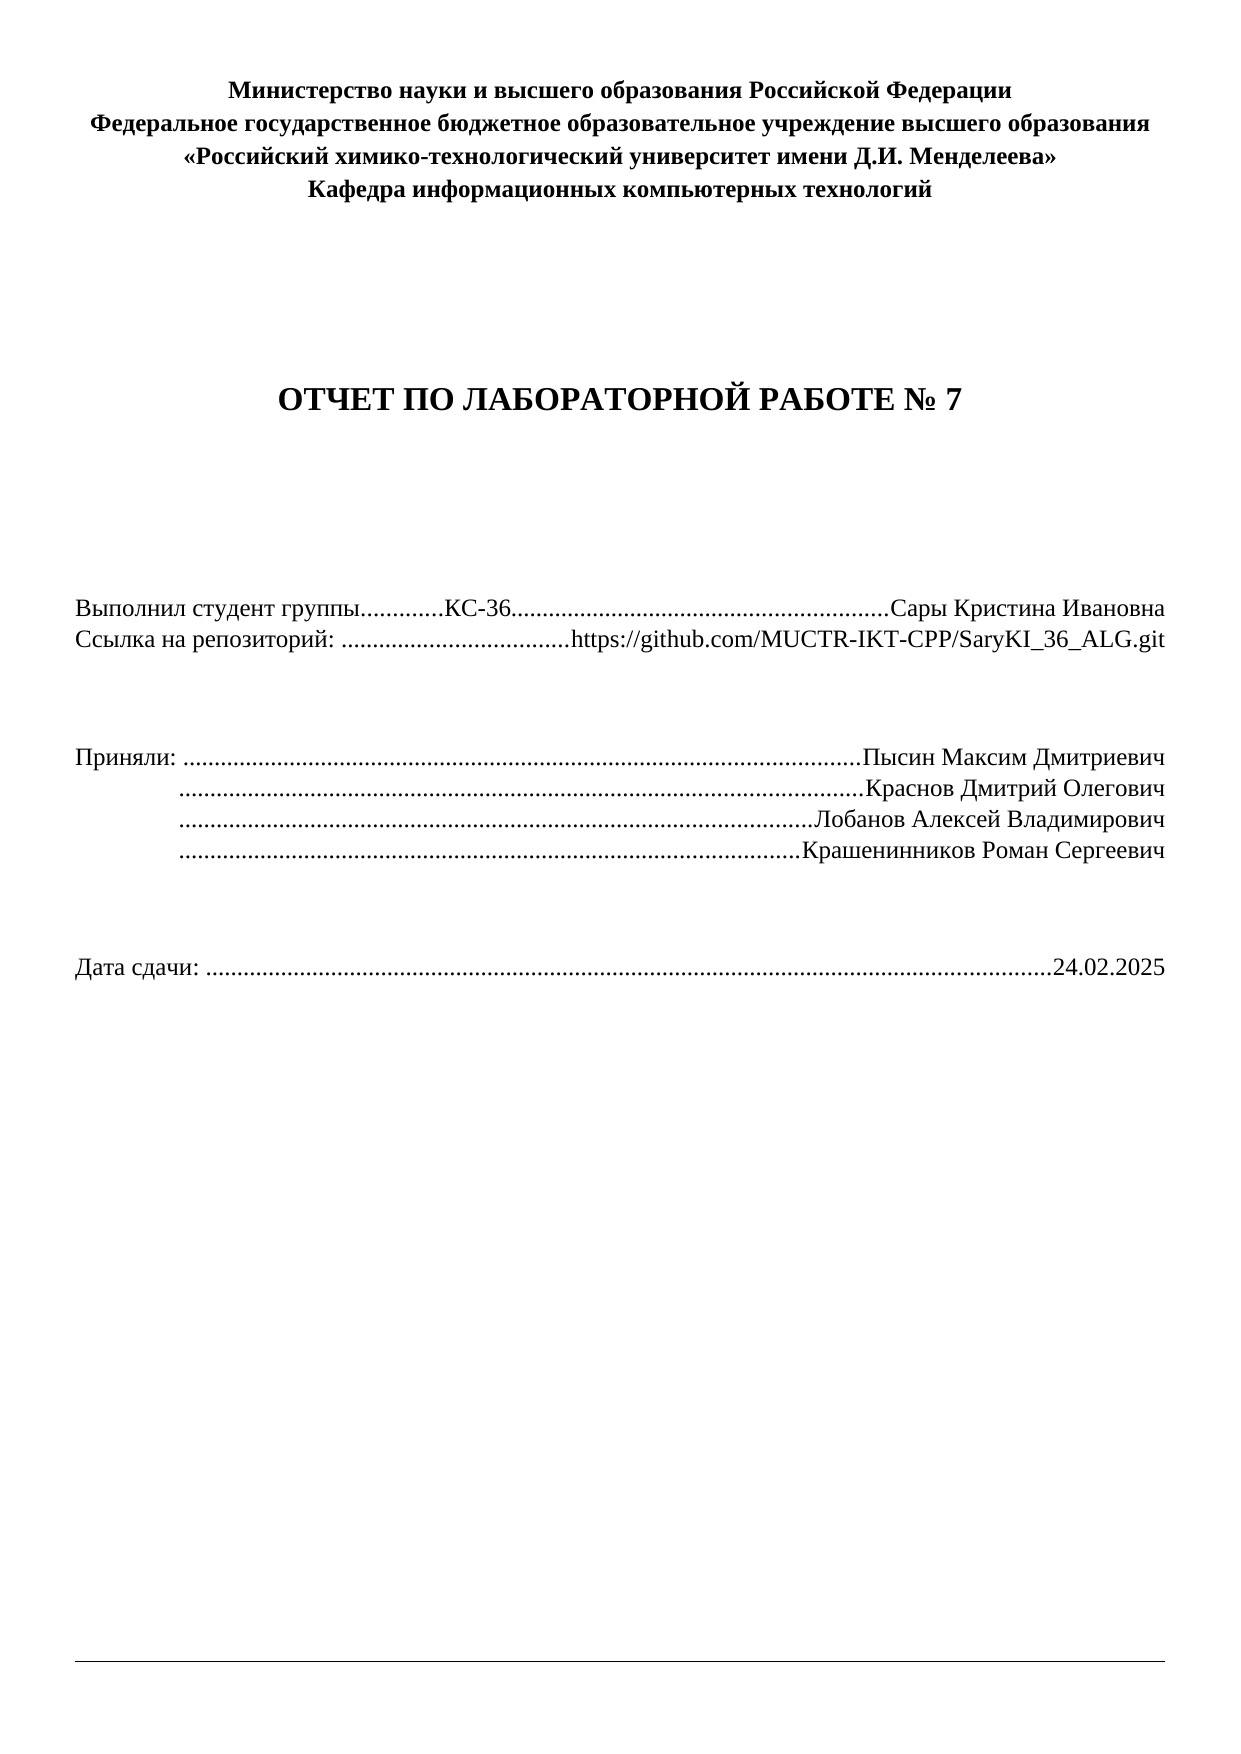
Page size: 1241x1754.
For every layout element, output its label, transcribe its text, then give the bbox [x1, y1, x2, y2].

text ОТЧЕТ ПО ЛАБОРАТОРНОЙ РАБОТЕ № 7 [75, 379, 1165, 418]
text Крашенинников Роман Сергеевич [75, 835, 1165, 864]
text Краснов Дмитрий Олегович [75, 773, 1165, 802]
text Федеральное государственное бюджетное образовательное учреждение высшего образования [75, 108, 1165, 137]
text Министерство науки и высшего образования Российской Федерации [75, 75, 1165, 104]
text Ссылка на репозиторий: https://github.com/MUCTR-IKT-CPP/SaryKI_36_ALG.git [75, 624, 1165, 653]
text Дата сдачи: 24.02.2025 [75, 952, 1165, 981]
text «Российский химико-технологический университет имени Д.И. Менделеева» [75, 141, 1165, 170]
text Кафедра информационных компьютерных технологий [75, 174, 1165, 203]
text Выполнил студент группы КС-36 Сары Кристина Ивановна [75, 593, 1165, 622]
text Лобанов Алексей Владимирович [75, 804, 1165, 833]
text Приняли: Пысин Максим Дмитриевич [75, 742, 1165, 771]
